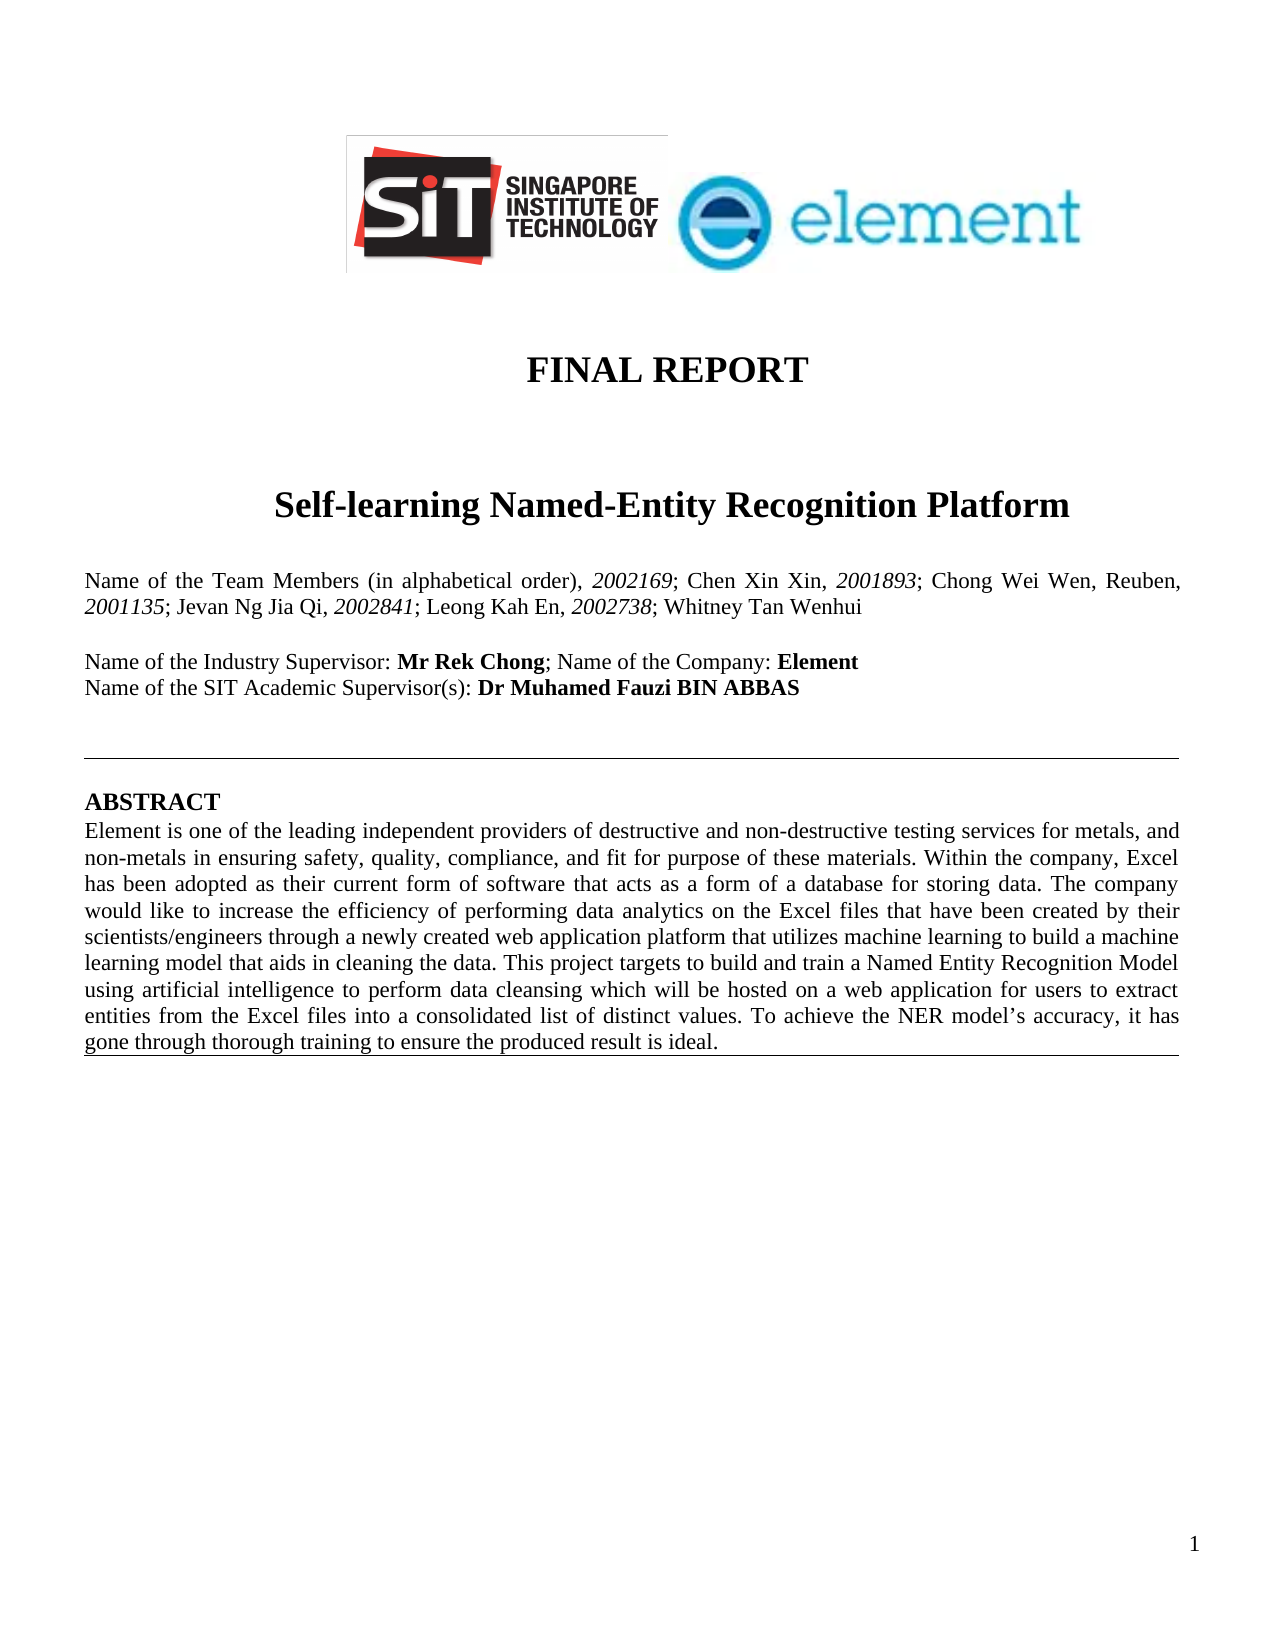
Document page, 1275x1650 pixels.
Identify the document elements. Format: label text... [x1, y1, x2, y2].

text FINAL REPORT [150, 347, 1194, 391]
text Self-learning Named-Entity Recognition Platform [150, 482, 1194, 525]
text ABSTRACT [84, 787, 1200, 815]
text Name of the Team Members (in alphabetical order), 2002169; Chen Xin Xin, 2001893; Chong Wei Wen, Reuben, 2001135; Jevan Ng Jia Qi, 2002841; Leong Kah En, 2002738; Whitney Tan Wenhui [84, 567, 1181, 619]
picture [346, 135, 1096, 273]
text Name of the SIT Academic Supervisor(s): Dr Muhamed Fauzi BIN ABBAS [84, 674, 1181, 701]
text Name of the Industry Supervisor: Mr Rek Chong; Name of the Company: Element [84, 648, 1181, 674]
text Element is one of the leading independent providers of destructive and non-destructive testing services for metals, and non-metals in ensuring safety, quality, compliance, and fit for purpose of these materials. Within the company, Excel has been adopted as their current form of software that acts as a form of a database for storing data. The company would like to increase the efficiency of performing data analytics on the Excel files that have been created by their scientists/engineers through a newly created web application platform that utilizes machine learning to build a machine learning model that aids in cleaning the data. This project targets to build and train a Named Entity Recognition Model using artificial intelligence to perform data cleansing which will be hosted on a web application for users to extract entities from the Excel files into a consolidated list of distinct values. To achieve the NER model’s accuracy, it has gone through thorough training to ensure the produced result is ideal. [84, 818, 1181, 1055]
